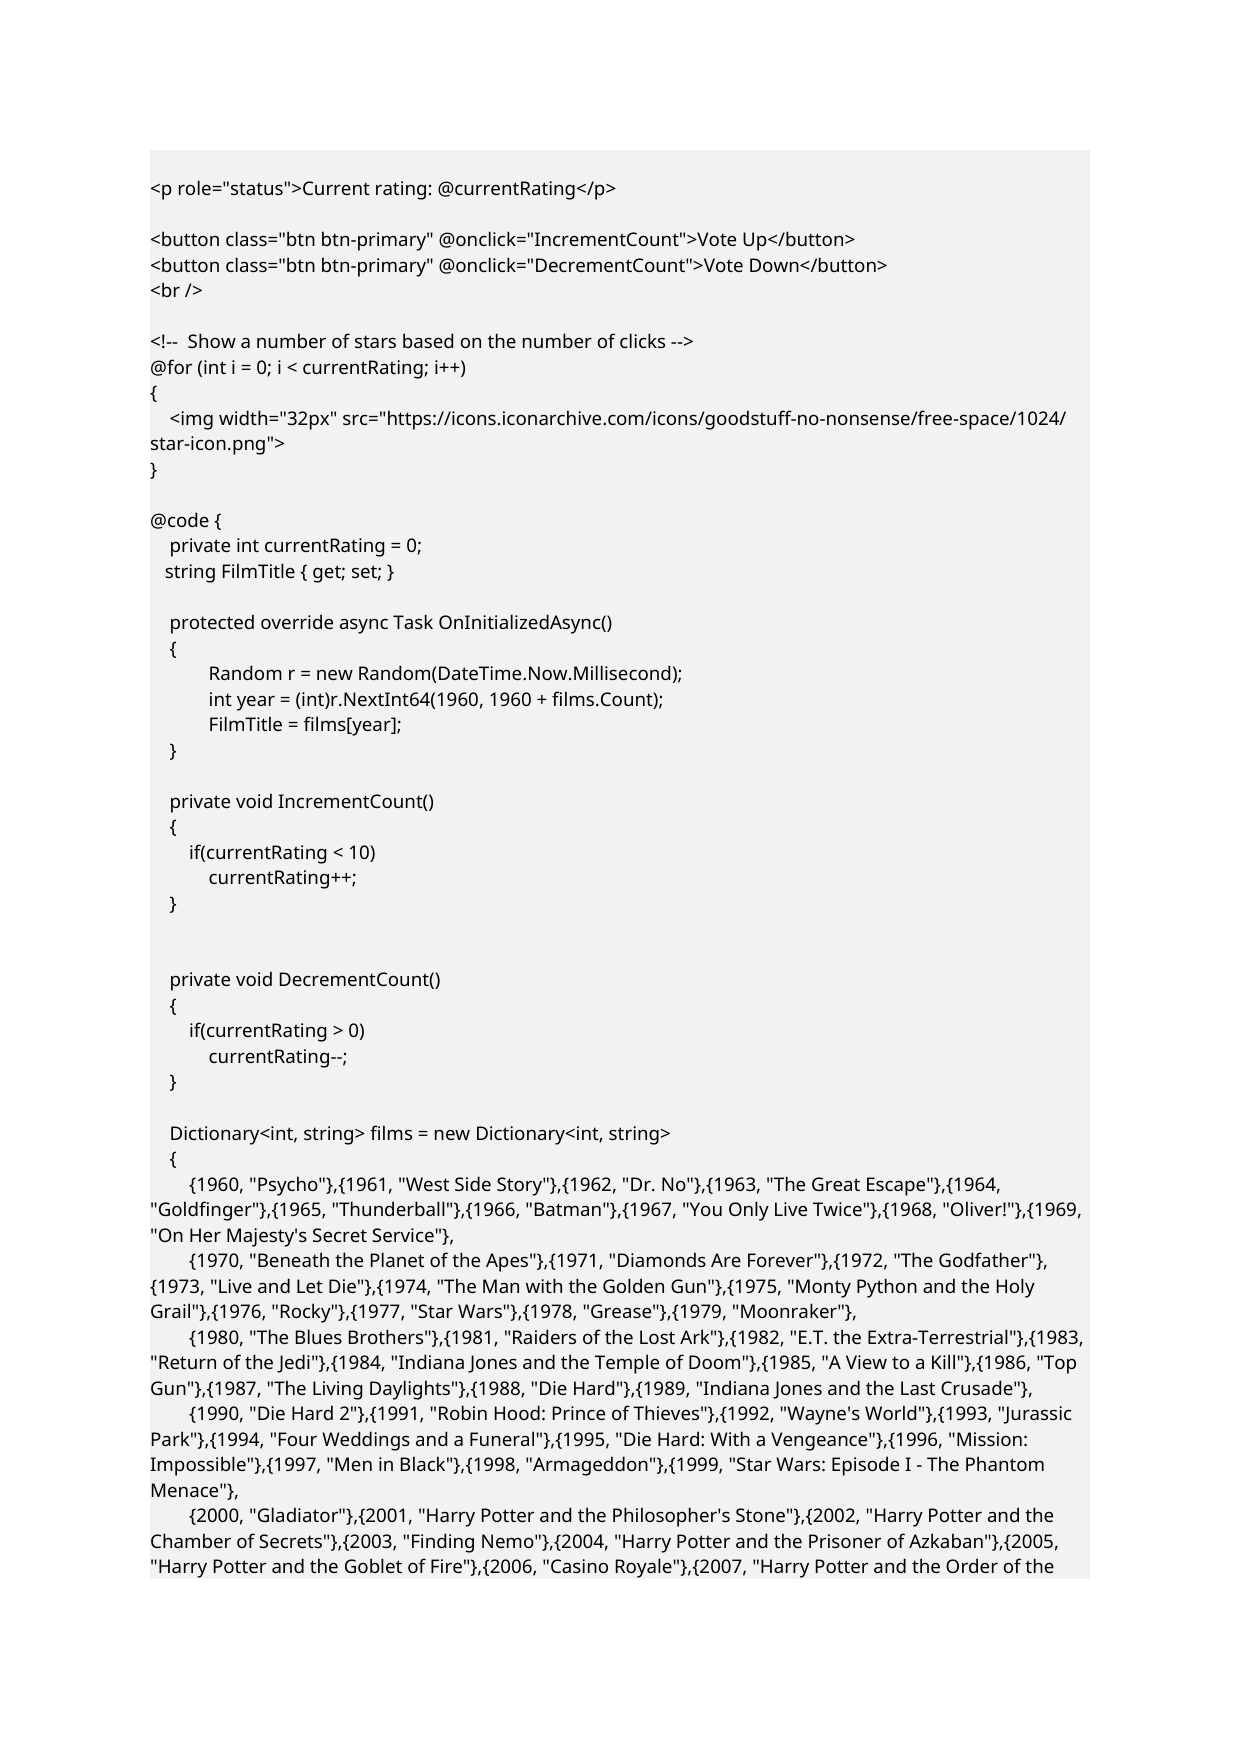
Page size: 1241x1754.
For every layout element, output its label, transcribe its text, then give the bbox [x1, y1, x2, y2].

text private void DecrementCount() [150, 967, 1090, 992]
text <img width="32px" src="https://icons.iconarchive.com/icons/goodstuff-no-nonsense/free-space/1024/star-icon.png"> [150, 405, 1090, 456]
text { [150, 380, 1090, 405]
text int year = (int)r.NextInt64(1960, 1960 + films.Count); [150, 686, 1090, 711]
text <button class="btn btn-primary" @onclick="IncrementCount">Vote Up</button> [150, 227, 1090, 252]
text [150, 1503, 1090, 1579]
text } [150, 890, 1090, 916]
text string FilmTitle { get; set; } [150, 558, 1090, 584]
text {1990, "Die Hard 2"},{1991, "Robin Hood: Prince of Thieves"},{1992, "Wayne's World"},{1993, "Jurassic Park"},{1994, "Four Weddings and a Funeral"},{1995, "Die Hard: With a Vengeance"},{1996, "Mission: Impossible"},{1997, "Men in Black"},{1998, "Armageddon"},{1999, "Star Wars: Episode I - The Phantom Menace"}, [150, 1401, 1090, 1503]
text currentRating++; [150, 864, 1090, 890]
text <p role="status">Current rating: @currentRating</p> [150, 176, 1090, 201]
text {1960, "Psycho"},{1961, "West Side Story"},{1962, "Dr. No"},{1963, "The Great Escape"},{1964, "Goldfinger"},{1965, "Thunderball"},{1966, "Batman"},{1967, "You Only Live Twice"},{1968, "Oliver!"},{1969, "On Her Majesty's Secret Service"}, [150, 1171, 1090, 1247]
text @for (int i = 0; i < currentRating; i++) [150, 354, 1090, 380]
text Random r = new Random(DateTime.Now.Millisecond); [150, 660, 1090, 686]
text @code { [150, 507, 1090, 533]
text private int currentRating = 0; [150, 533, 1090, 558]
text <!-- Show a number of stars based on the number of clicks --> [150, 329, 1090, 354]
text <button class="btn btn-primary" @onclick="DecrementCount">Vote Down</button> [150, 252, 1090, 278]
text { [150, 813, 1090, 839]
text {1980, "The Blues Brothers"},{1981, "Raiders of the Lost Ark"},{1982, "E.T. the Extra-Terrestrial"},{1983, "Return of the Jedi"},{1984, "Indiana Jones and the Temple of Doom"},{1985, "A View to a Kill"},{1986, "Top Gun"},{1987, "The Living Daylights"},{1988, "Die Hard"},{1989, "Indiana Jones and the Last Crusade"}, [150, 1324, 1090, 1401]
text protected override async Task OnInitializedAsync() [150, 609, 1090, 635]
text { [150, 1145, 1090, 1171]
text } [150, 456, 1090, 482]
text { [150, 992, 1090, 1018]
text if(currentRating > 0) [150, 1018, 1090, 1043]
text } [150, 1069, 1090, 1094]
text {1970, "Beneath the Planet of the Apes"},{1971, "Diamonds Are Forever"},{1972, "The Godfather"},{1973, "Live and Let Die"},{1974, "The Man with the Golden Gun"},{1975, "Monty Python and the Holy Grail"},{1976, "Rocky"},{1977, "Star Wars"},{1978, "Grease"},{1979, "Moonraker"}, [150, 1247, 1090, 1324]
text private void IncrementCount() [150, 788, 1090, 813]
text { [150, 635, 1090, 660]
text FilmTitle = films[year]; [150, 711, 1090, 737]
text currentRating--; [150, 1043, 1090, 1069]
text Dictionary<int, string> films = new Dictionary<int, string> [150, 1120, 1090, 1145]
text <br /> [150, 278, 1090, 303]
text if(currentRating < 10) [150, 839, 1090, 864]
text } [150, 737, 1090, 762]
